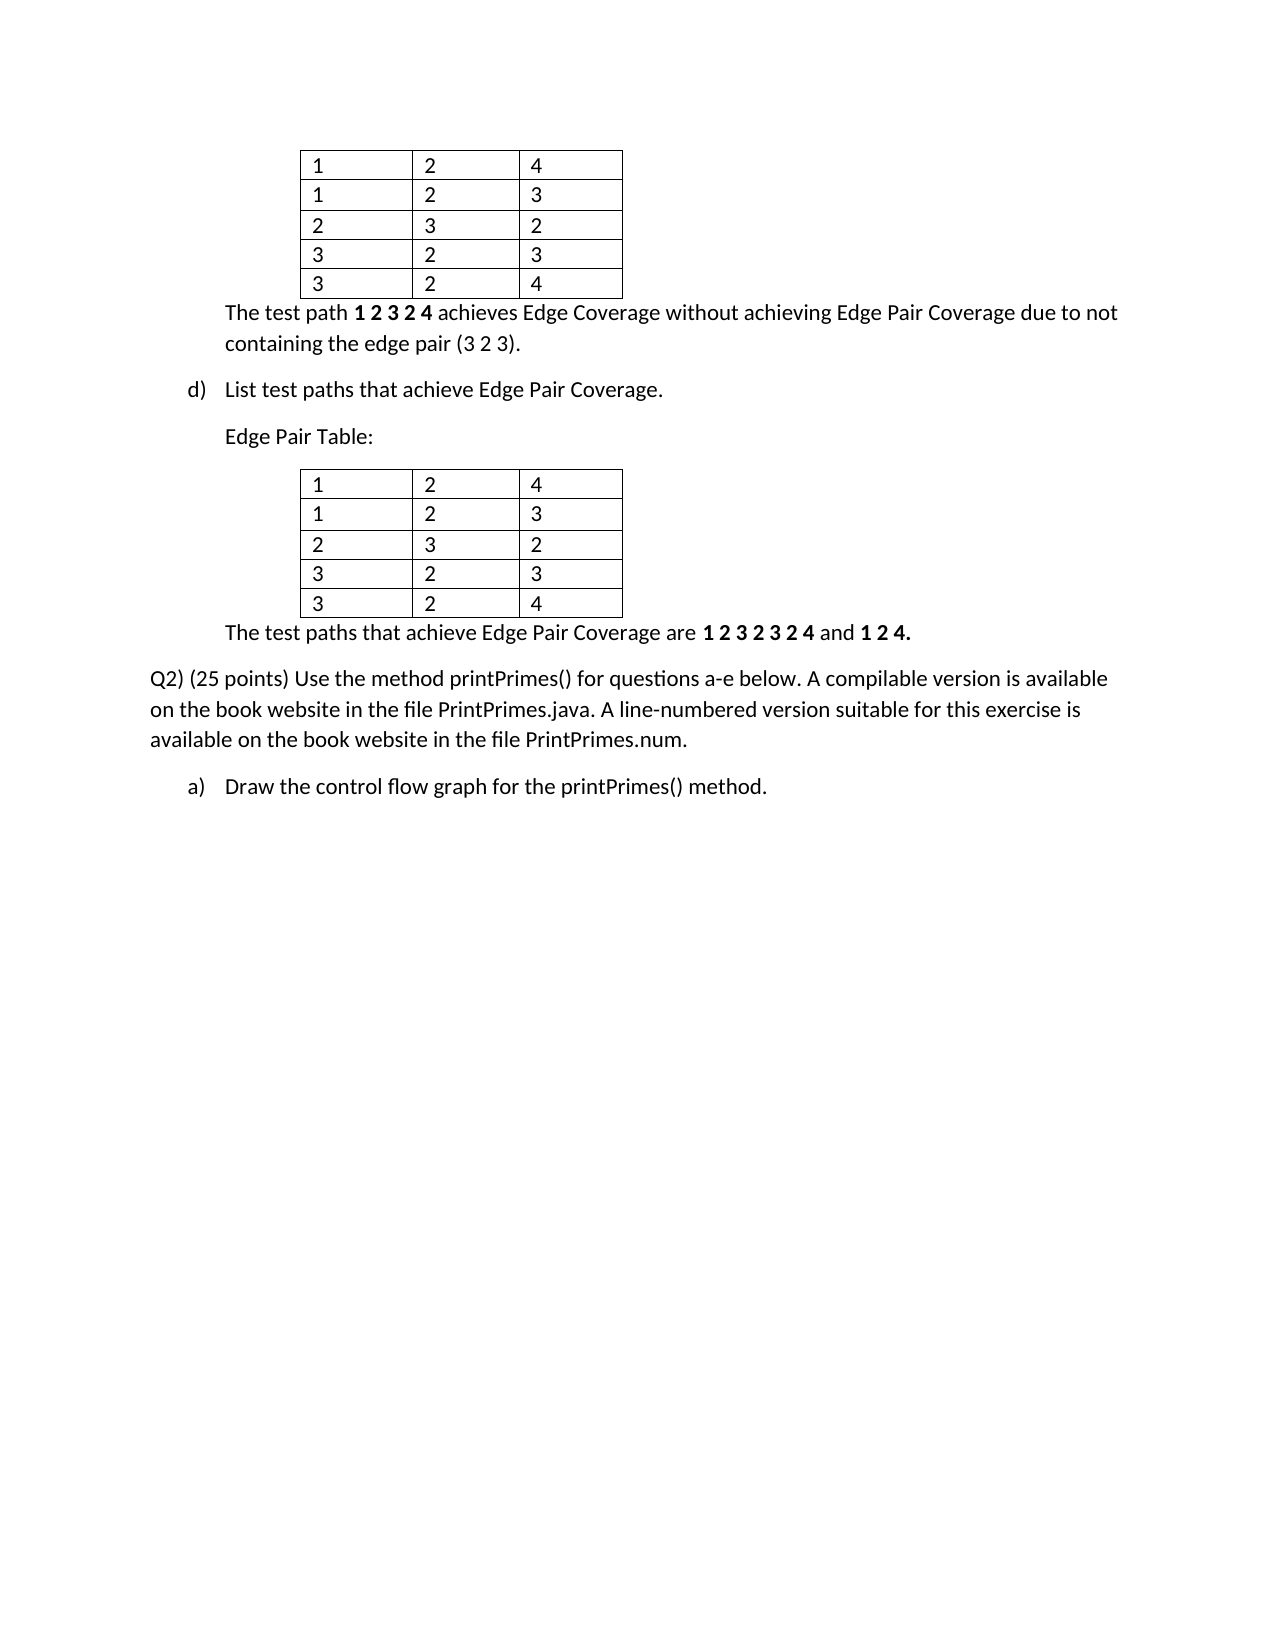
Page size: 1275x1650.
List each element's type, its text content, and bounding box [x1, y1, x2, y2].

table_cell 4 [520, 269, 622, 297]
table_cell 1 [301, 499, 412, 529]
table_cell 3 [413, 211, 519, 239]
text The test path 1 2 3 2 4 achieves Edge Coverage without achieving Edge Pair Coverage due to not containing the edge pair (3 2 3). [150, 298, 1125, 357]
table_cell 2 [413, 499, 519, 529]
table_cell 3 [520, 499, 622, 529]
table_cell 2 [413, 589, 519, 617]
text Edge Pair Table: [150, 422, 1125, 450]
text Q2) (25 points) Use the method printPrimes() for questions a-e below. A compilable version is available on the book website in the file PrintPrimes.java. A line-numbered version suitable for this exercise is available on the book website in the file PrintPrimes.num. [150, 664, 1125, 753]
list Draw the control flow graph for the printPrimes() method. [187, 772, 1125, 800]
list List test paths that achieve Edge Pair Coverage. [187, 376, 1125, 403]
table_header 2 [413, 151, 519, 179]
table_cell 3 [413, 531, 519, 558]
text The test paths that achieve Edge Pair Coverage are 1 2 3 2 3 2 4 and 1 2 4. [150, 618, 1125, 646]
table_header 1 [301, 151, 412, 179]
table_cell 3 [301, 589, 412, 617]
table_cell 2 [413, 269, 519, 297]
table_cell 3 [301, 269, 412, 297]
table_cell 2 [301, 211, 412, 239]
table_cell 2 [413, 240, 519, 268]
table_cell 2 [301, 531, 412, 558]
table_cell 2 [520, 531, 622, 558]
table_cell 3 [520, 180, 622, 210]
table_cell 3 [520, 560, 622, 588]
table_cell 4 [520, 589, 622, 617]
table_cell 1 [301, 180, 412, 210]
table_cell 2 [520, 211, 622, 239]
table_cell 3 [520, 240, 622, 268]
table_header 2 [413, 470, 519, 498]
table_cell 2 [413, 560, 519, 588]
table_header 4 [520, 470, 622, 498]
table_cell 3 [301, 240, 412, 268]
table_header 1 [301, 470, 412, 498]
table_cell 2 [413, 180, 519, 210]
table_header 4 [520, 151, 622, 179]
table_cell 3 [301, 560, 412, 588]
